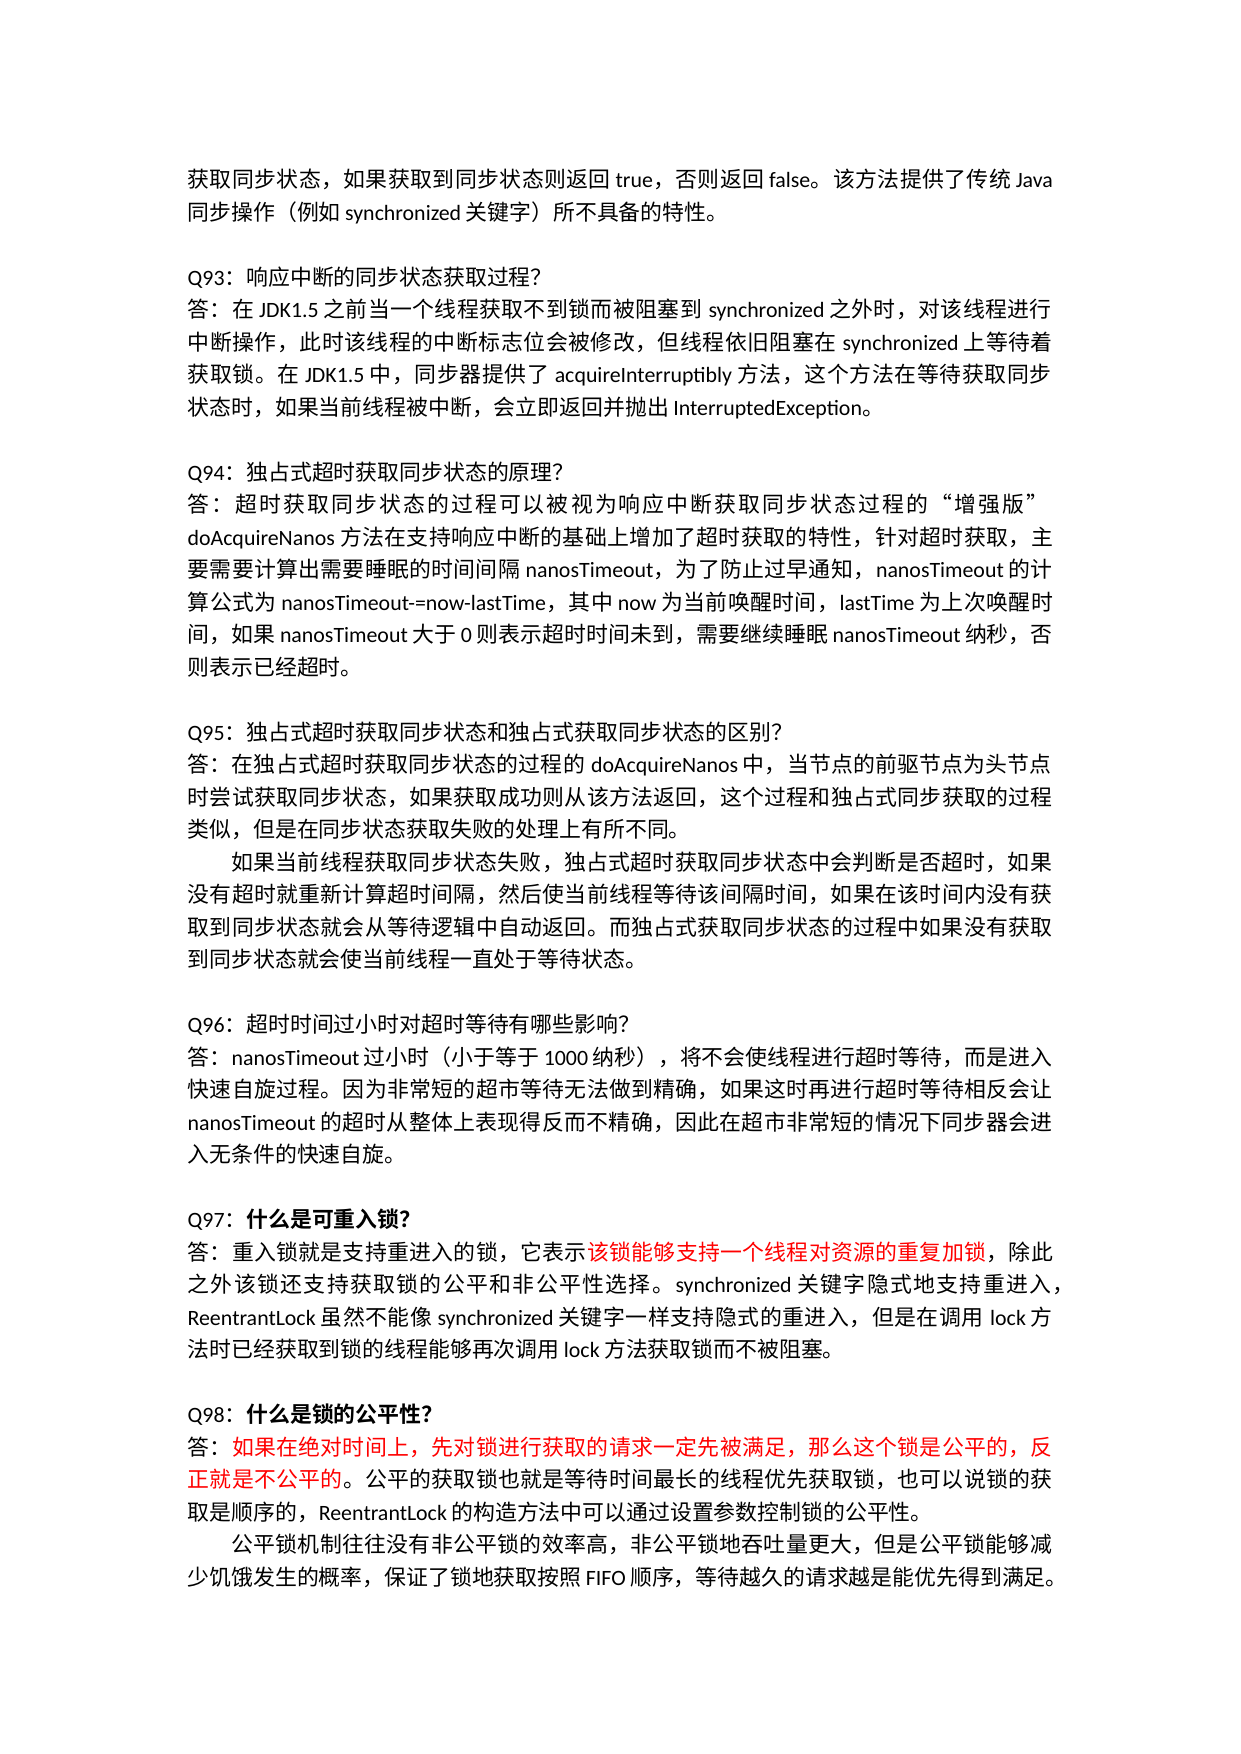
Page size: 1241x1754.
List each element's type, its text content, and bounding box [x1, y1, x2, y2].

text Q93：响应中断的同步状态获取过程？ [187, 259, 1053, 292]
text 答：nanosTimeout过小时（小于等于1000纳秒），将不会使线程进行超时等待，而是进入快速自旋过程。因为非常短的超市等待无法做到精确，如果这时再进行超时等待相反会让nanosTimeout的超时从整体上表现得反而不精确，因此在超市非常短的情况下同步器会进入无条件的快速自旋。 [187, 1039, 1053, 1169]
text 答：如果在绝对时间上，先对锁进行获取的请求一定先被满足，那么这个锁是公平的，反正就是不公平的。公平的获取锁也就是等待时间最长的线程优先获取锁，也可以说锁的获取是顺序的，ReentrantLock的构造方法中可以通过设置参数控制锁的公平性。 [187, 1429, 1053, 1527]
text 公平锁机制往往没有非公平锁的效率高，非公平锁地吞吐量更大，但是公平锁能够减少饥饿发生的概率，保证了锁地获取按照FIFO顺序，等待越久的请求越是能优先得到满足。 [187, 1527, 1053, 1592]
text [187, 162, 1053, 227]
text Q94：独占式超时获取同步状态的原理？ [187, 454, 1053, 487]
text Q98：什么是锁的公平性？ [187, 1397, 1053, 1429]
text 答：重入锁就是支持重进入的锁，它表示该锁能够支持一个线程对资源的重复加锁，除此之外该锁还支持获取锁的公平和非公平性选择。synchronized关键字隐式地支持重进入，ReentrantLock虽然不能像synchronized关键字一样支持隐式的重进入，但是在调用lock方法时已经获取到锁的线程能够再次调用lock方法获取锁而不被阻塞。 [187, 1234, 1053, 1364]
text Q96：超时时间过小时对超时等待有哪些影响？ [187, 1007, 1053, 1039]
text 答：在独占式超时获取同步状态的过程的doAcquireNanos中，当节点的前驱节点为头节点时尝试获取同步状态，如果获取成功则从该方法返回，这个过程和独占式同步获取的过程类似，但是在同步状态获取失败的处理上有所不同。 [187, 747, 1053, 844]
text Q95：独占式超时获取同步状态和独占式获取同步状态的区别？ [187, 714, 1053, 747]
text 答：在JDK1.5之前当一个线程获取不到锁而被阻塞到synchronized之外时，对该线程进行中断操作，此时该线程的中断标志位会被修改，但线程依旧阻塞在synchronized上等待着获取锁。在JDK1.5中，同步器提供了acquireInterruptibly方法，这个方法在等待获取同步状态时，如果当前线程被中断，会立即返回并抛出InterruptedException。 [187, 292, 1053, 422]
text 如果当前线程获取同步状态失败，独占式超时获取同步状态中会判断是否超时，如果没有超时就重新计算超时间隔，然后使当前线程等待该间隔时间，如果在该时间内没有获取到同步状态就会从等待逻辑中自动返回。而独占式获取同步状态的过程中如果没有获取到同步状态就会使当前线程一直处于等待状态。 [187, 844, 1053, 974]
text Q97：什么是可重入锁？ [187, 1202, 1053, 1234]
text 答：超时获取同步状态的过程可以被视为响应中断获取同步状态过程的“增强版”，doAcquireNanos方法在支持响应中断的基础上增加了超时获取的特性，针对超时获取，主要需要计算出需要睡眠的时间间隔nanosTimeout，为了防止过早通知，nanosTimeout的计算公式为nanosTimeout-=now-lastTime，其中now为当前唤醒时间，lastTime为上次唤醒时间，如果nanosTimeout大于0则表示超时时间未到，需要继续睡眠nanosTimeout纳秒，否则表示已经超时。 [187, 487, 1053, 682]
